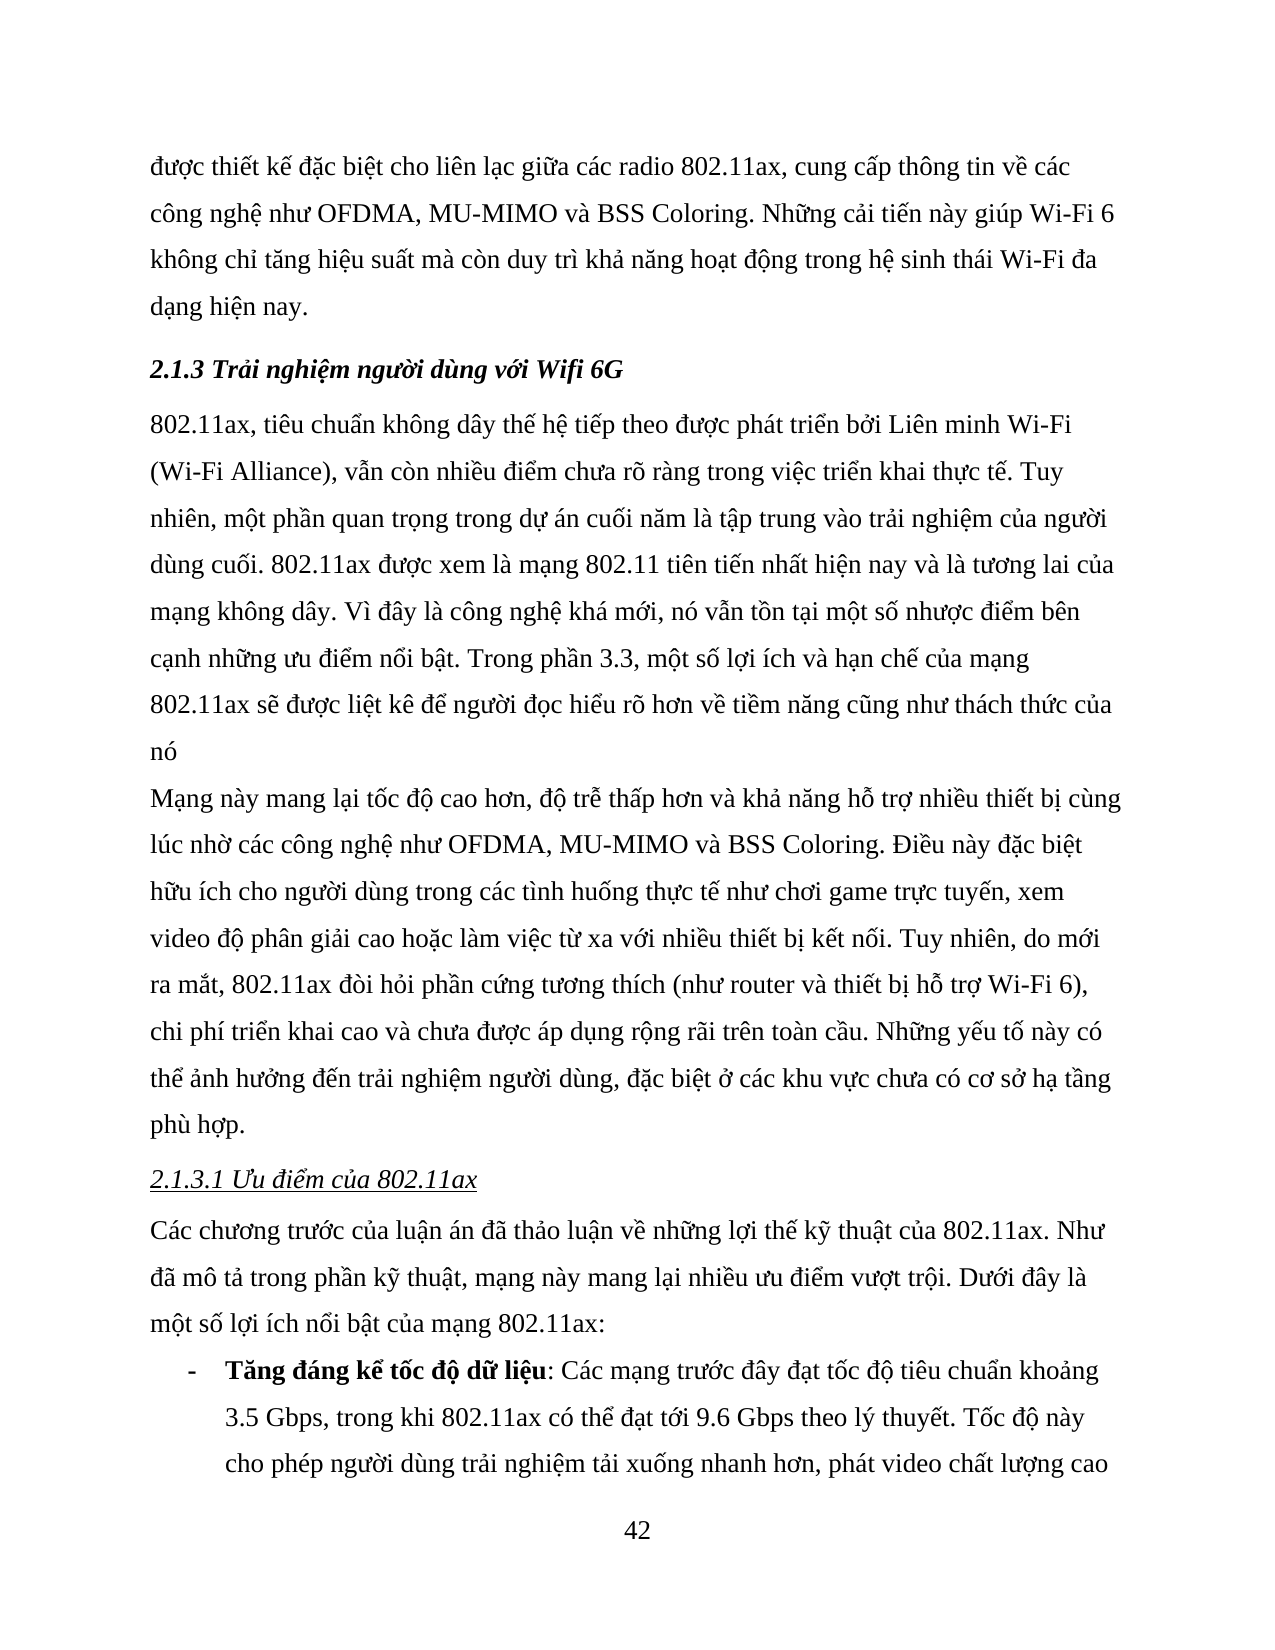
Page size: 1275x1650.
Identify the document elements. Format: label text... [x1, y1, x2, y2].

text 802.11ax, tiêu chuẩn không dây thế hệ tiếp theo được phát triển bởi Liên minh Wi-Fi (Wi-Fi Alliance), vẫn còn nhiều điểm chưa rõ ràng trong việc triển khai thực tế. Tuy nhiên, một phần quan trọng trong dự án cuối năm là tập trung vào trải nghiệm của người dùng cuối. 802.11ax được xem là mạng 802.11 tiên tiến nhất hiện nay và là tương lai của mạng không dây. Vì đây là công nghệ khá mới, nó vẫn tồn tại một số nhược điểm bên cạnh những ưu điểm nổi bật. Trong phần 3.3, một số lợi ích và hạn chế của mạng 802.11ax sẽ được liệt kê để người đọc hiểu rõ hơn về tiềm năng cũng như thách thức của nó [150, 408, 1125, 766]
text Mạng này mang lại tốc độ cao hơn, độ trễ thấp hơn và khả năng hỗ trợ nhiều thiết bị cùng lúc nhờ các công nghệ như OFDMA, MU-MIMO và BSS Coloring. Điều này đặc biệt hữu ích cho người dùng trong các tình huống thực tế như chơi game trực tuyến, xem video độ phân giải cao hoặc làm việc từ xa với nhiều thiết bị kết nối. Tuy nhiên, do mới ra mắt, 802.11ax đòi hỏi phần cứng tương thích (như router và thiết bị hỗ trợ Wi-Fi 6), chi phí triển khai cao và chưa được áp dụng rộng rãi trên toàn cầu. Những yếu tố này có thể ảnh hưởng đến trải nghiệm người dùng, đặc biệt ở các khu vực chưa có cơ sở hạ tầng phù hợp. [150, 782, 1125, 1139]
text Các chương trước của luận án đã thảo luận về những lợi thế kỹ thuật của 802.11ax. Như đã mô tả trong phần kỹ thuật, mạng này mang lại nhiều ưu điểm vượt trội. Dưới đây là một số lợi ích nổi bật của mạng 802.11ax: [150, 1214, 1125, 1339]
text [150, 150, 1125, 321]
subtitle 2.1.3.1 Ưu điểm của 802.11ax [150, 1163, 1125, 1194]
subtitle 2.1.3 Trải nghiệm người dùng với Wifi 6G [150, 353, 1125, 384]
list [187, 1354, 1125, 1479]
